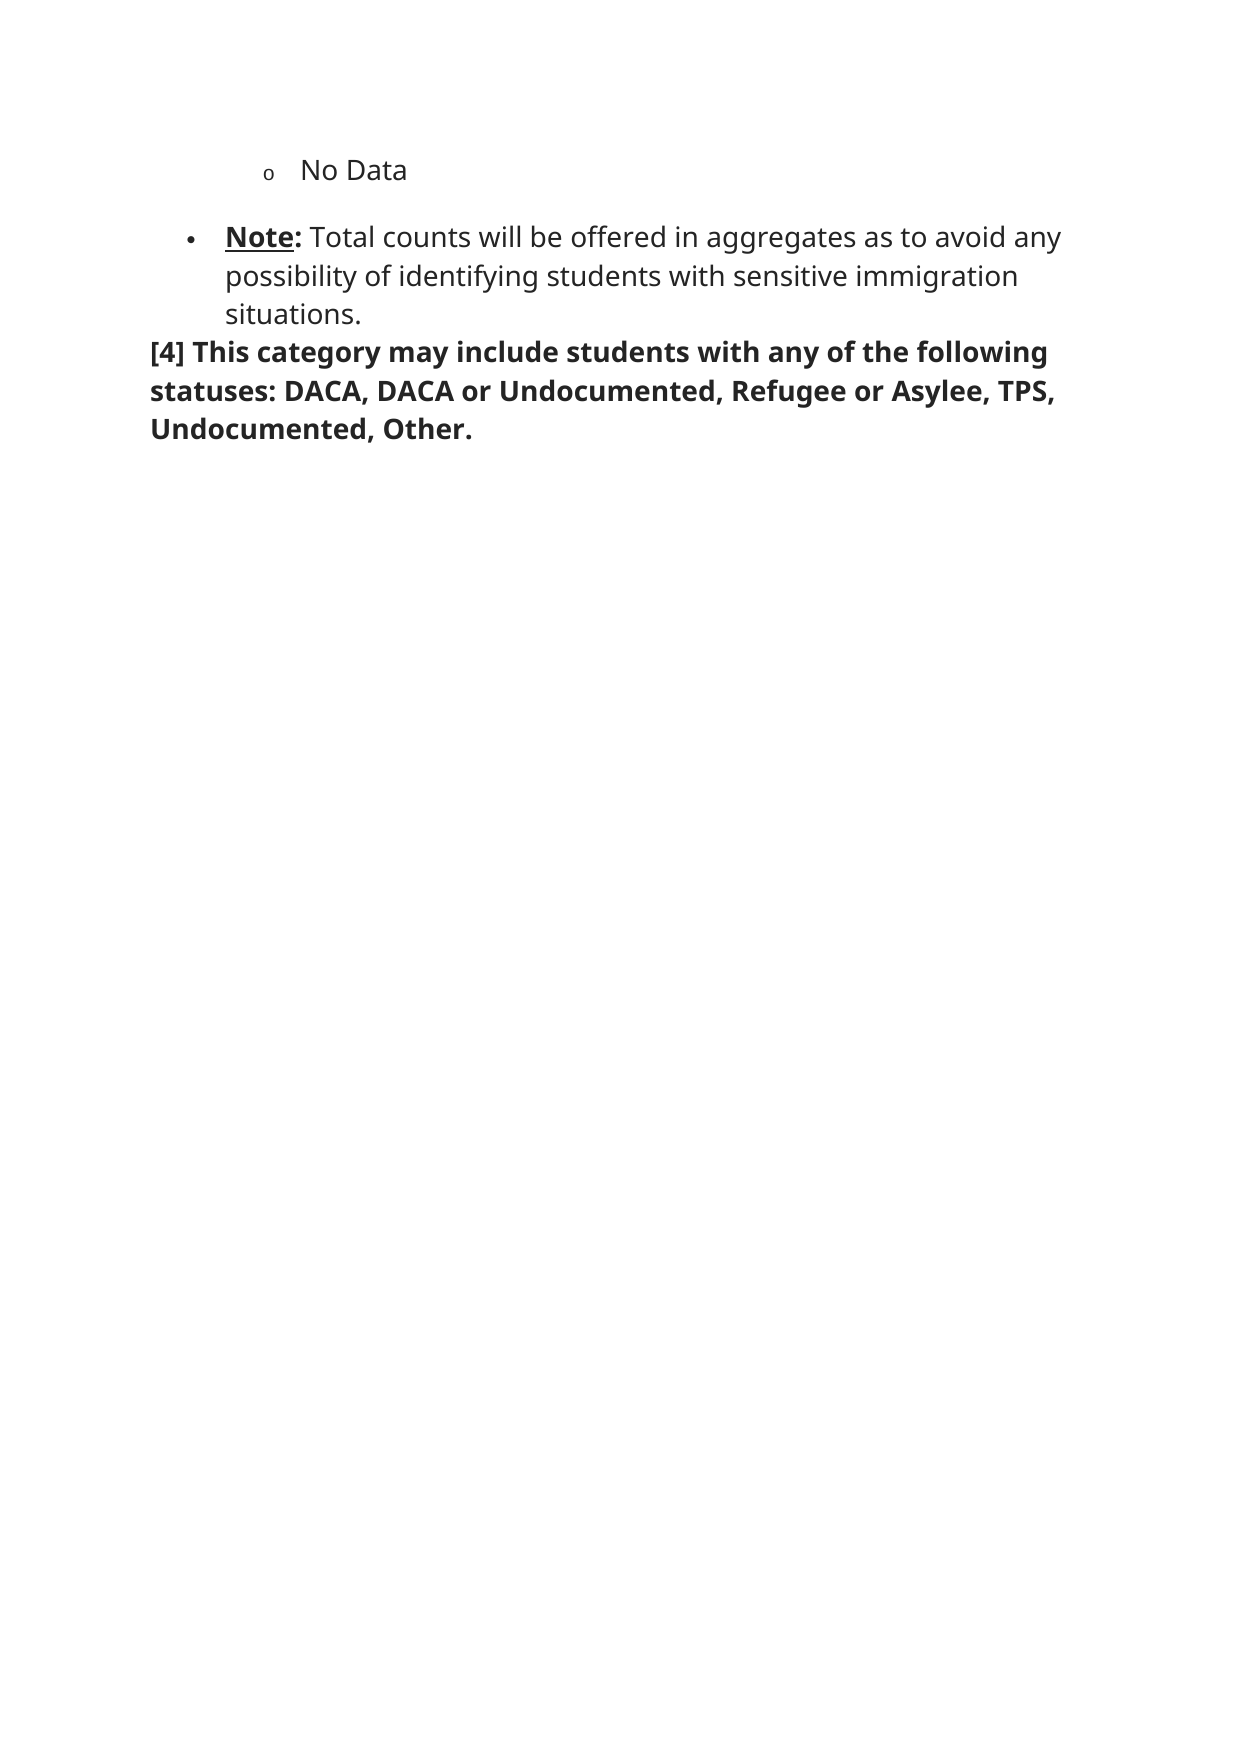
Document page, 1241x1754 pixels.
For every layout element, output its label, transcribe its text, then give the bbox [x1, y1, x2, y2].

text [4] This category may include students with any of the following statuses: DACA, DACA or Undocumented, Refugee or Asylee, TPS, Undocumented, Other. [150, 332, 1090, 447]
list Note: Total counts will be offered in aggregates as to avoid any possibility of identifying students with sensitive immigration situations. [187, 217, 1090, 332]
list No Data [262, 150, 1090, 188]
